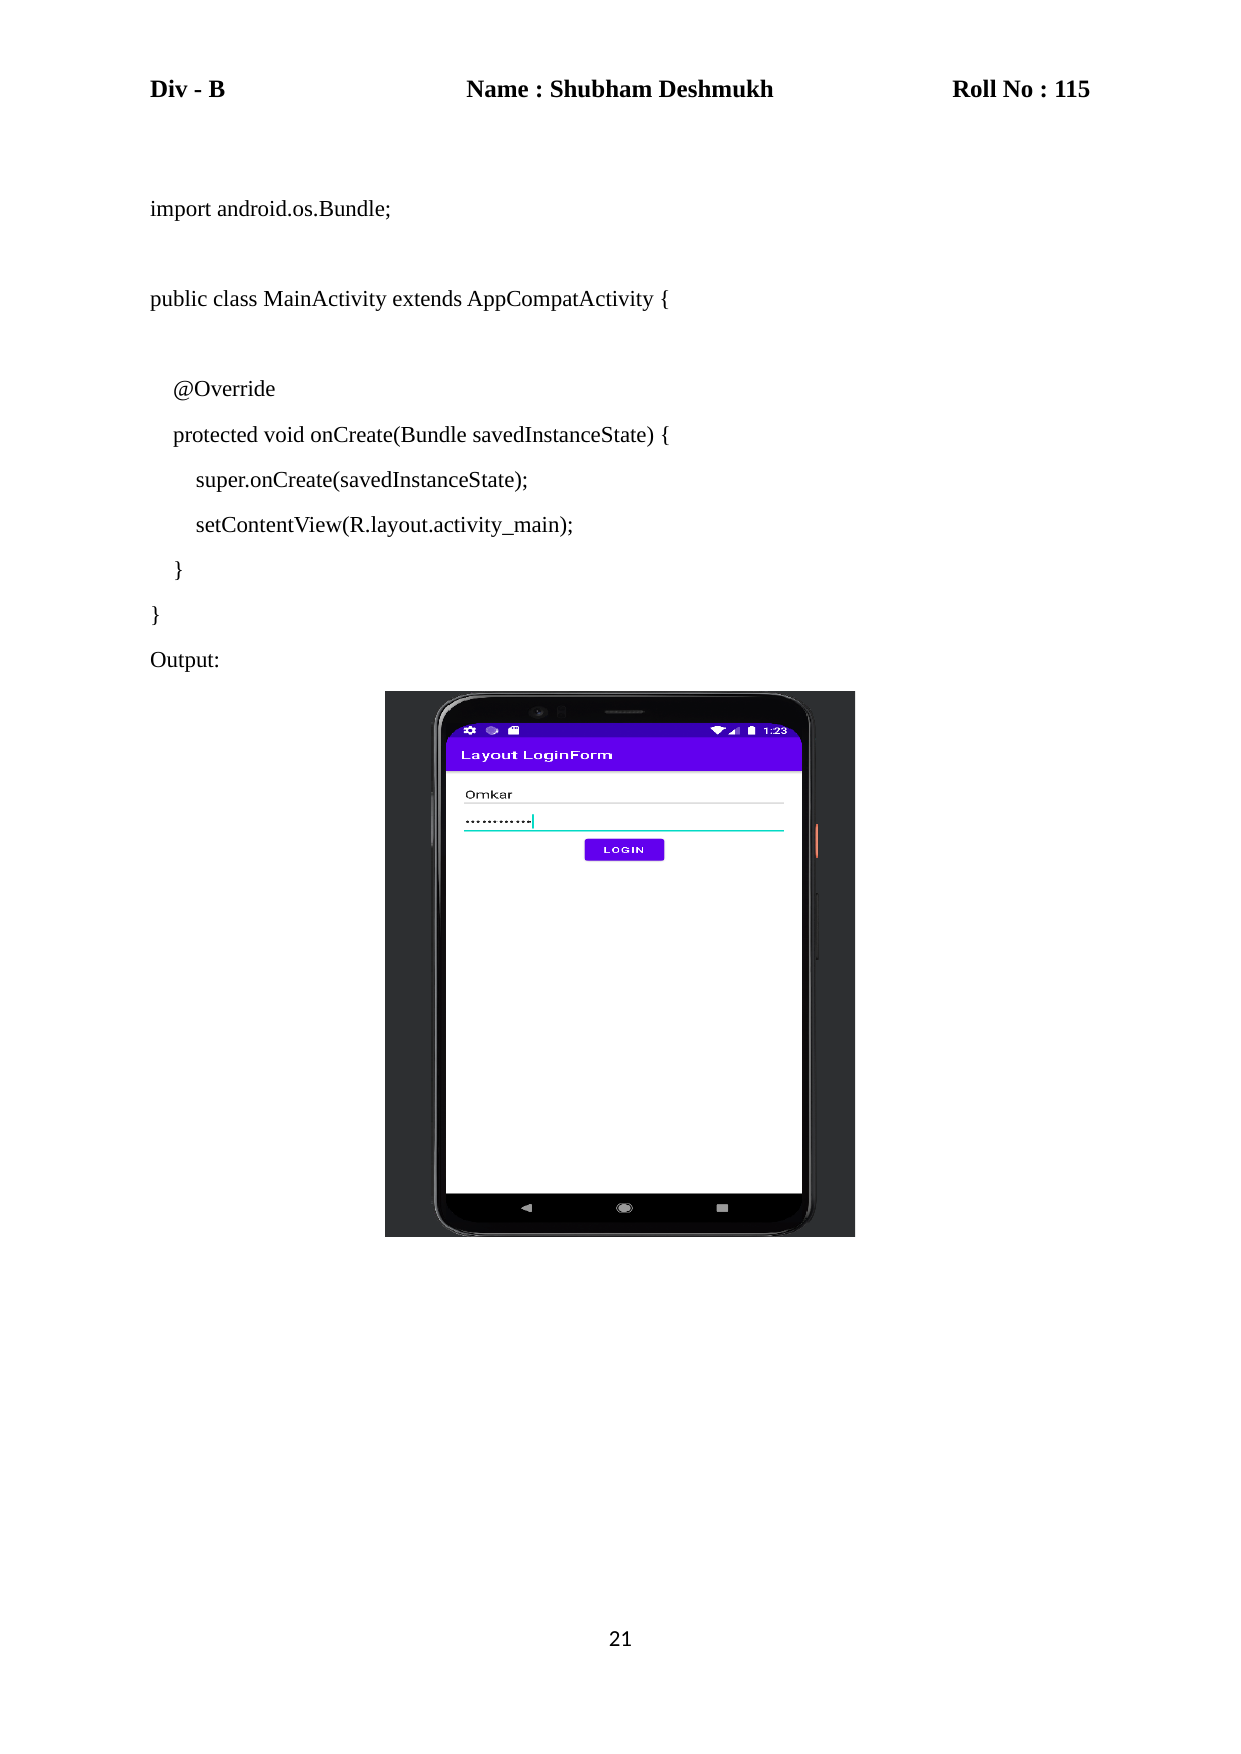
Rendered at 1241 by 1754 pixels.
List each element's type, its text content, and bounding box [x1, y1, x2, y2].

text setContentView(R.layout.activity_main); [150, 511, 1090, 537]
picture [385, 691, 856, 1237]
text import android.os.Bundle; [150, 195, 1090, 221]
text public class MainActivity extends AppCompatActivity { [150, 285, 1090, 312]
text } [150, 601, 1090, 627]
text } [150, 556, 1090, 582]
text Output: [150, 646, 1090, 672]
text super.onCreate(savedInstanceState); [150, 466, 1090, 492]
text @Override [150, 376, 1090, 402]
text protected void onCreate(Bundle savedInstanceState) { [150, 421, 1090, 447]
